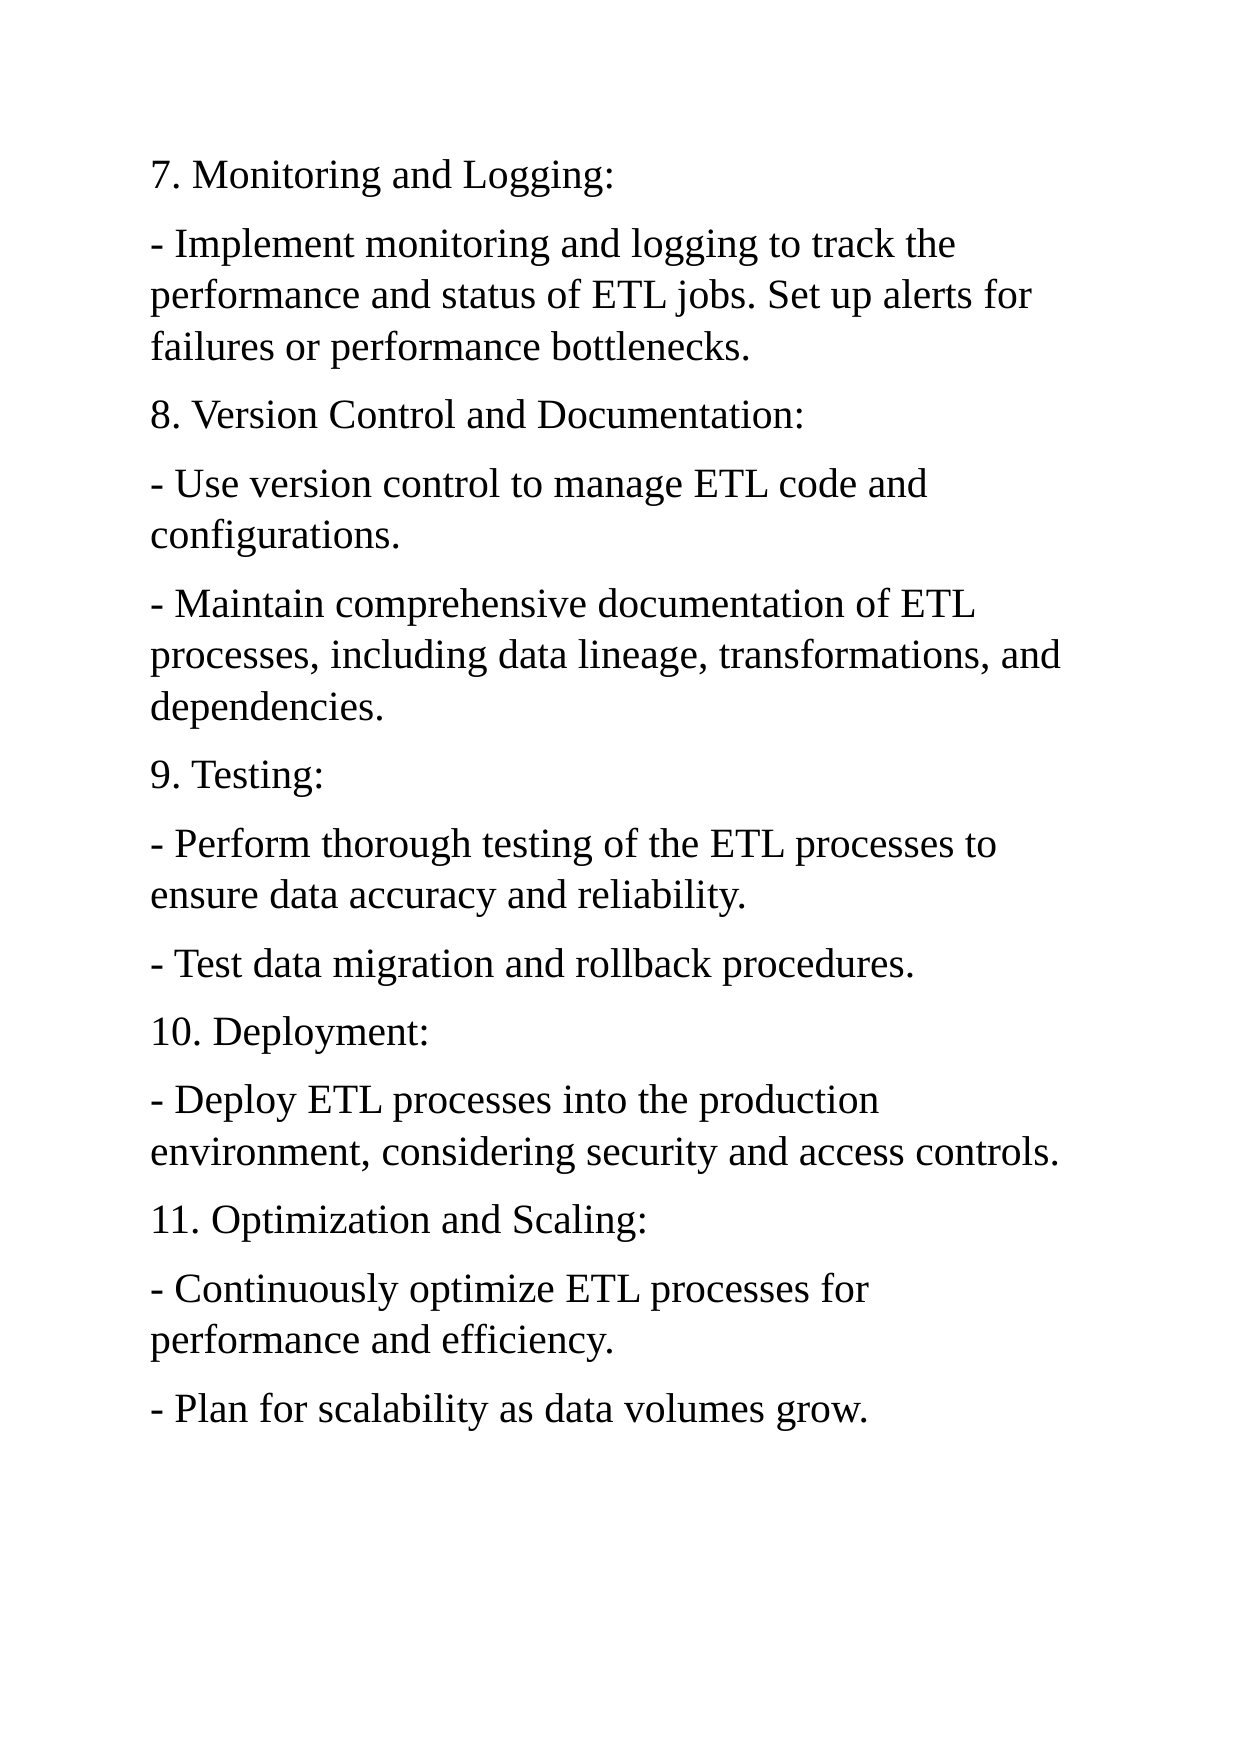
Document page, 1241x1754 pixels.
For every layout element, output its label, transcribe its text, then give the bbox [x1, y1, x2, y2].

text 10. Deployment: [150, 1007, 1090, 1054]
text - Implement monitoring and logging to track the performance and status of ETL jobs. Set up alerts for failures or performance bottlenecks. [150, 218, 1090, 369]
text - Maintain comprehensive documentation of ETL processes, including data lineage, transformations, and dependencies. [150, 578, 1090, 729]
text - Use version control to manage ETL code and configurations. [150, 458, 1090, 558]
text 7. Monitoring and Logging: [150, 150, 1090, 198]
text - Test data migration and rollback procedures. [150, 938, 1090, 986]
text - Perform thorough testing of the ETL processes to ensure data accuracy and reliability. [150, 818, 1090, 918]
text 9. Testing: [150, 750, 1090, 798]
text 11. Optimization and Scaling: [150, 1195, 1090, 1243]
text - Continuously optimize ETL processes for performance and efficiency. [150, 1263, 1090, 1363]
text 8. Version Control and Documentation: [150, 390, 1090, 438]
text - Deploy ETL processes into the production environment, considering security and access controls. [150, 1075, 1090, 1174]
text - Plan for scalability as data volumes grow. [150, 1383, 1090, 1431]
